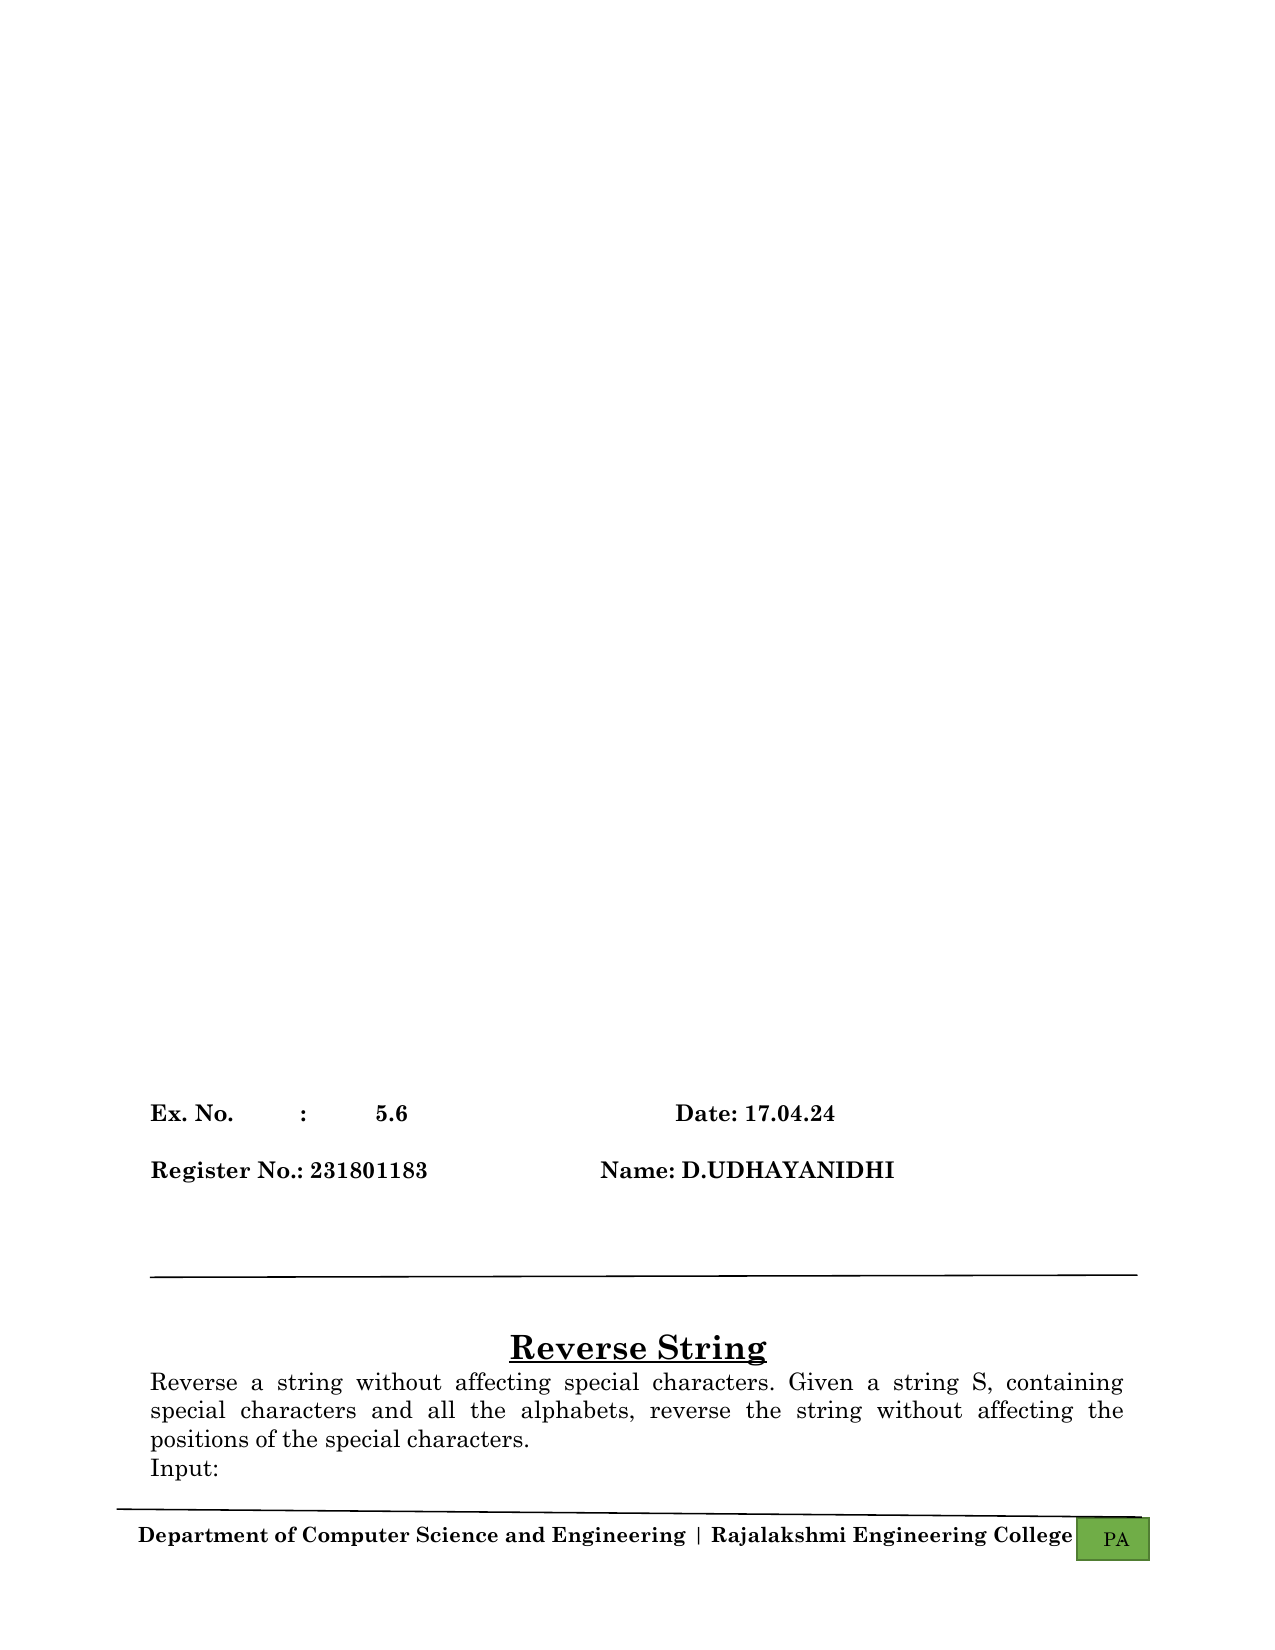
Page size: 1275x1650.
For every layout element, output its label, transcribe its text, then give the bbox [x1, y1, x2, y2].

text Ex. No. : 5.6 Date: 17.04.24 [150, 1099, 1125, 1127]
text Register No.: 231801183 Name: D.UDHAYANIDHI [150, 1156, 1125, 1183]
text Reverse a string without affecting special characters. Given a string S, containing special characters and all the alphabets, reverse the string without affecting the positions of the special characters. [150, 1366, 1125, 1453]
text Input: [150, 1453, 1125, 1482]
text Reverse String [150, 1326, 1125, 1366]
